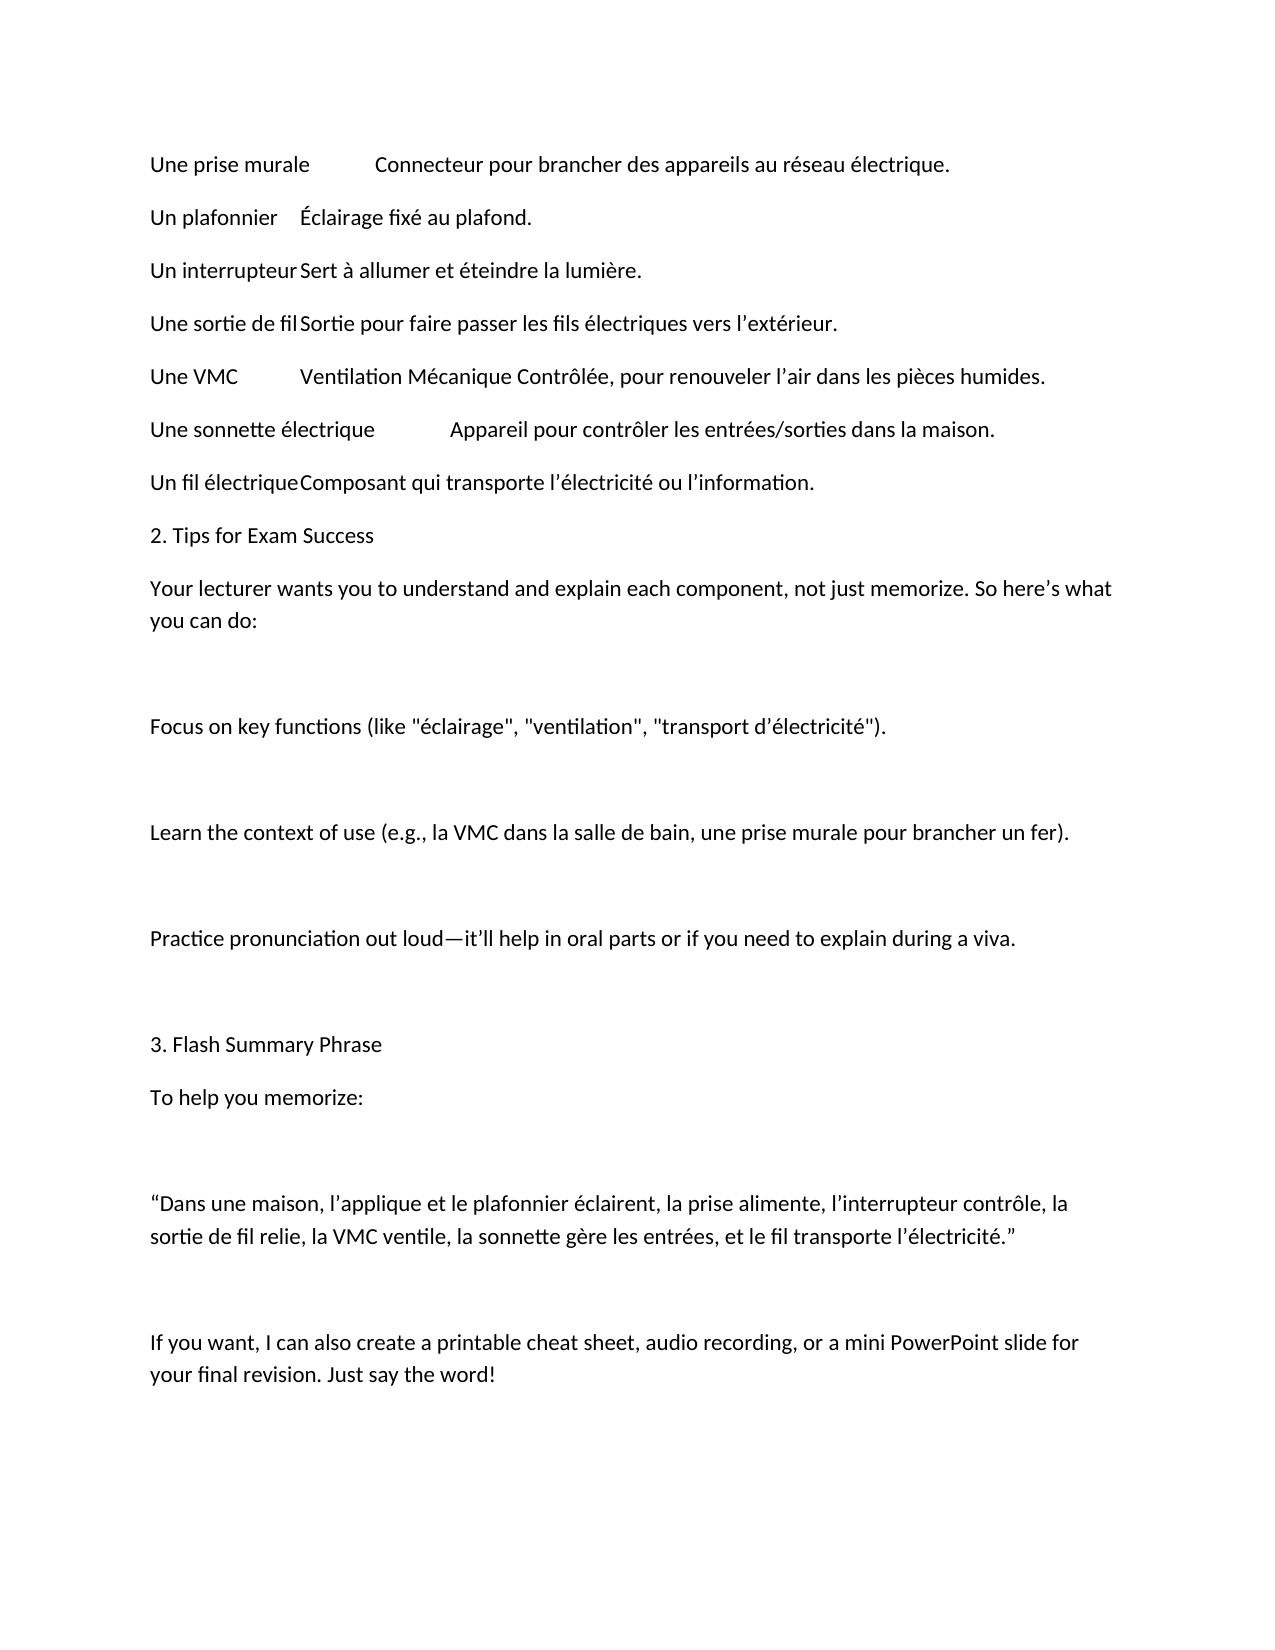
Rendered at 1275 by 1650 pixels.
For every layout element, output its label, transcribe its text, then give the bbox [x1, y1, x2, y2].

text Your lecturer wants you to understand and explain each component, not just memorize. So here’s what you can do: [150, 574, 1125, 634]
text Une VMC Ventilation Mécanique Contrôlée, pour renouveler l’air dans les pièces humides. [150, 362, 1125, 390]
text Un interrupteur Sert à allumer et éteindre la lumière. [150, 256, 1125, 284]
text Focus on key functions (like "éclairage", "ventilation", "transport d’électricité"). [150, 712, 1125, 740]
text Practice pronunciation out loud—it’ll help in oral parts or if you need to explain during a viva. [150, 924, 1125, 952]
text If you want, I can also create a printable cheat sheet, audio recording, or a mini PowerPoint slide for your final revision. Just say the word! [150, 1328, 1125, 1388]
text Une prise murale Connecteur pour brancher des appareils au réseau électrique. [150, 150, 1125, 178]
text Une sonnette électrique Appareil pour contrôler les entrées/sorties dans la maison. [150, 415, 1125, 443]
text 3. Flash Summary Phrase [150, 1031, 1125, 1058]
text Une sortie de fil Sortie pour faire passer les fils électriques vers l’extérieur. [150, 309, 1125, 337]
text Un plafonnier Éclairage fixé au plafond. [150, 203, 1125, 231]
text Learn the context of use (e.g., la VMC dans la salle de bain, une prise murale pour brancher un fer). [150, 818, 1125, 846]
text “Dans une maison, l’applique et le plafonnier éclairent, la prise alimente, l’interrupteur contrôle, la sortie de fil relie, la VMC ventile, la sonnette gère les entrées, et le fil transporte l’électricité.” [150, 1189, 1125, 1250]
text To help you memorize: [150, 1083, 1125, 1112]
text Un fil électrique Composant qui transporte l’électricité ou l’information. [150, 468, 1125, 496]
text 2. Tips for Exam Success [150, 521, 1125, 549]
